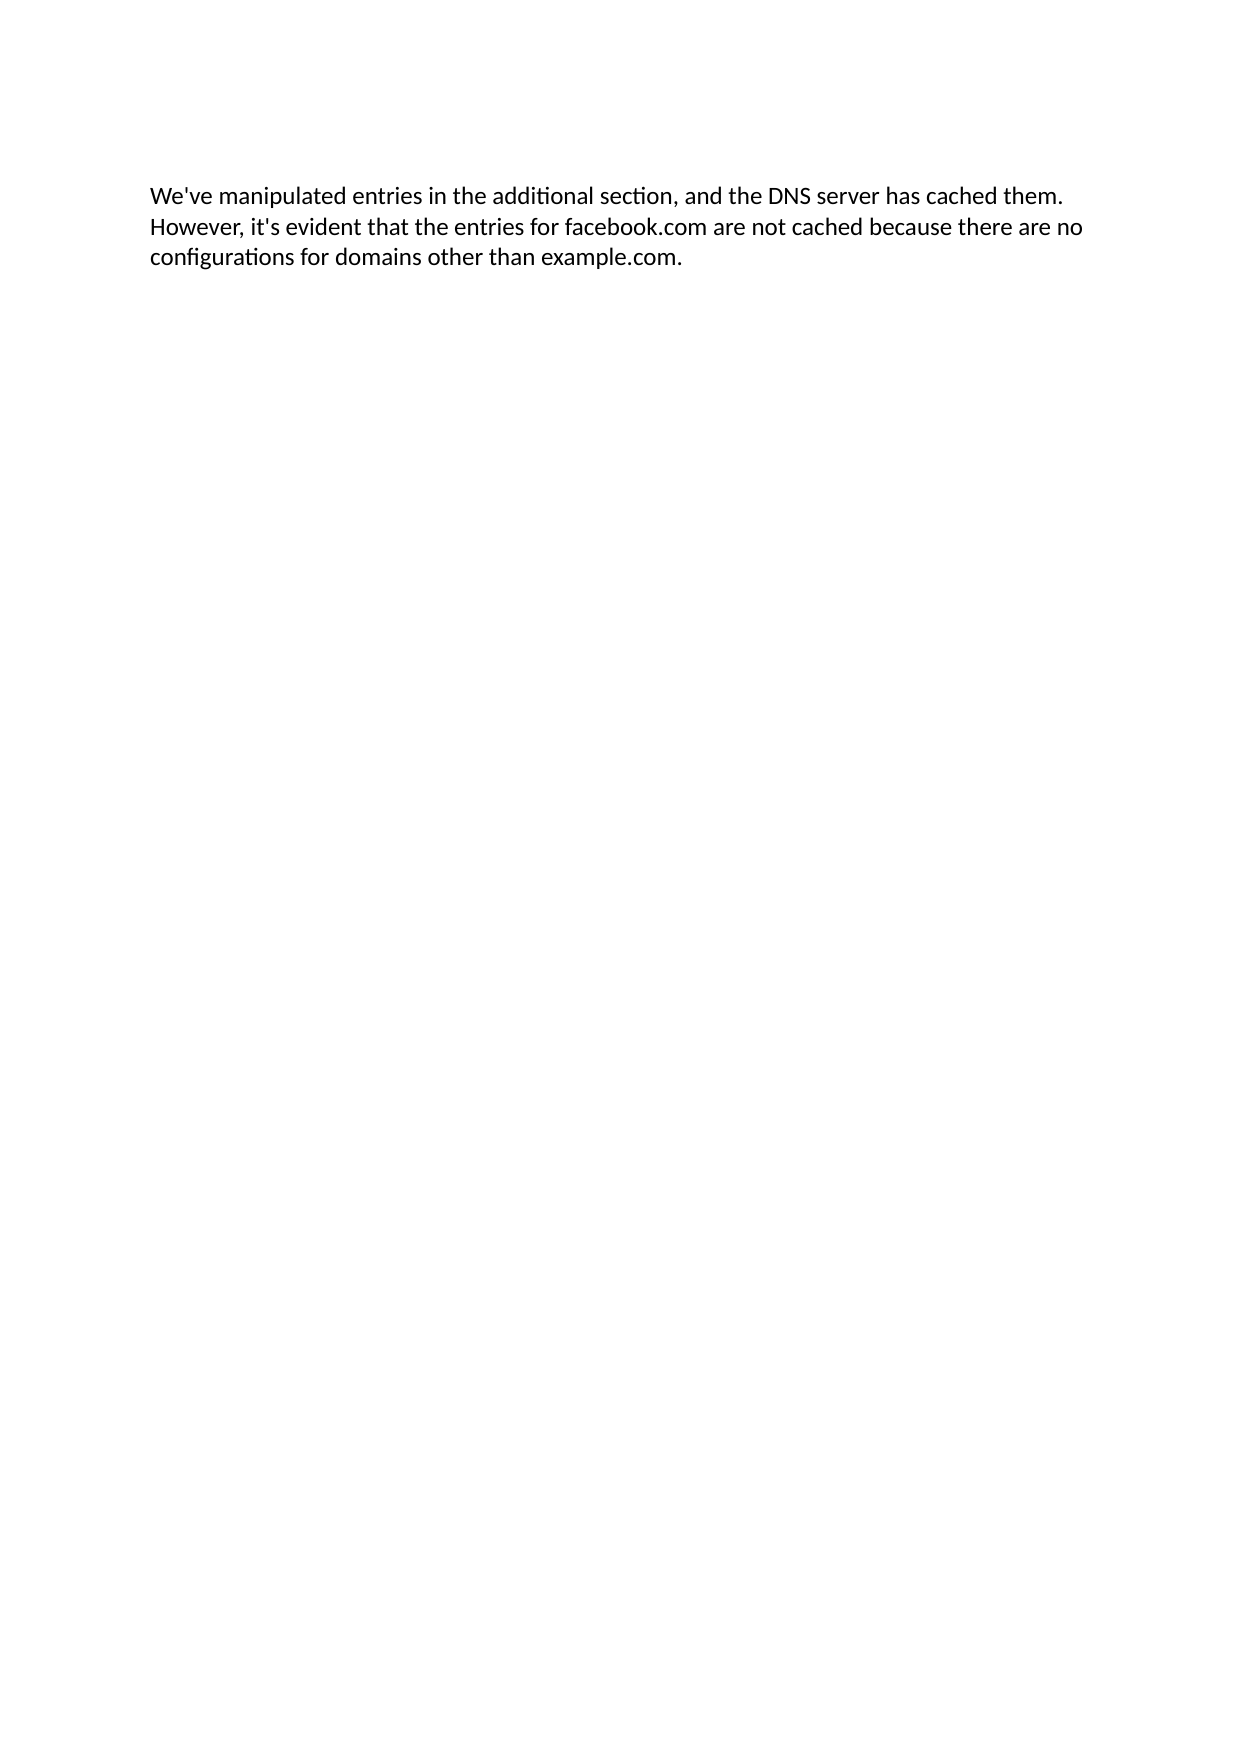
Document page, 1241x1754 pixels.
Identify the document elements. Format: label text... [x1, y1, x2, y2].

text We've manipulated entries in the additional section, and the DNS server has cached them. However, it's evident that the entries for facebook.com are not cached because there are no configurations for domains other than example.com. [150, 181, 1090, 272]
